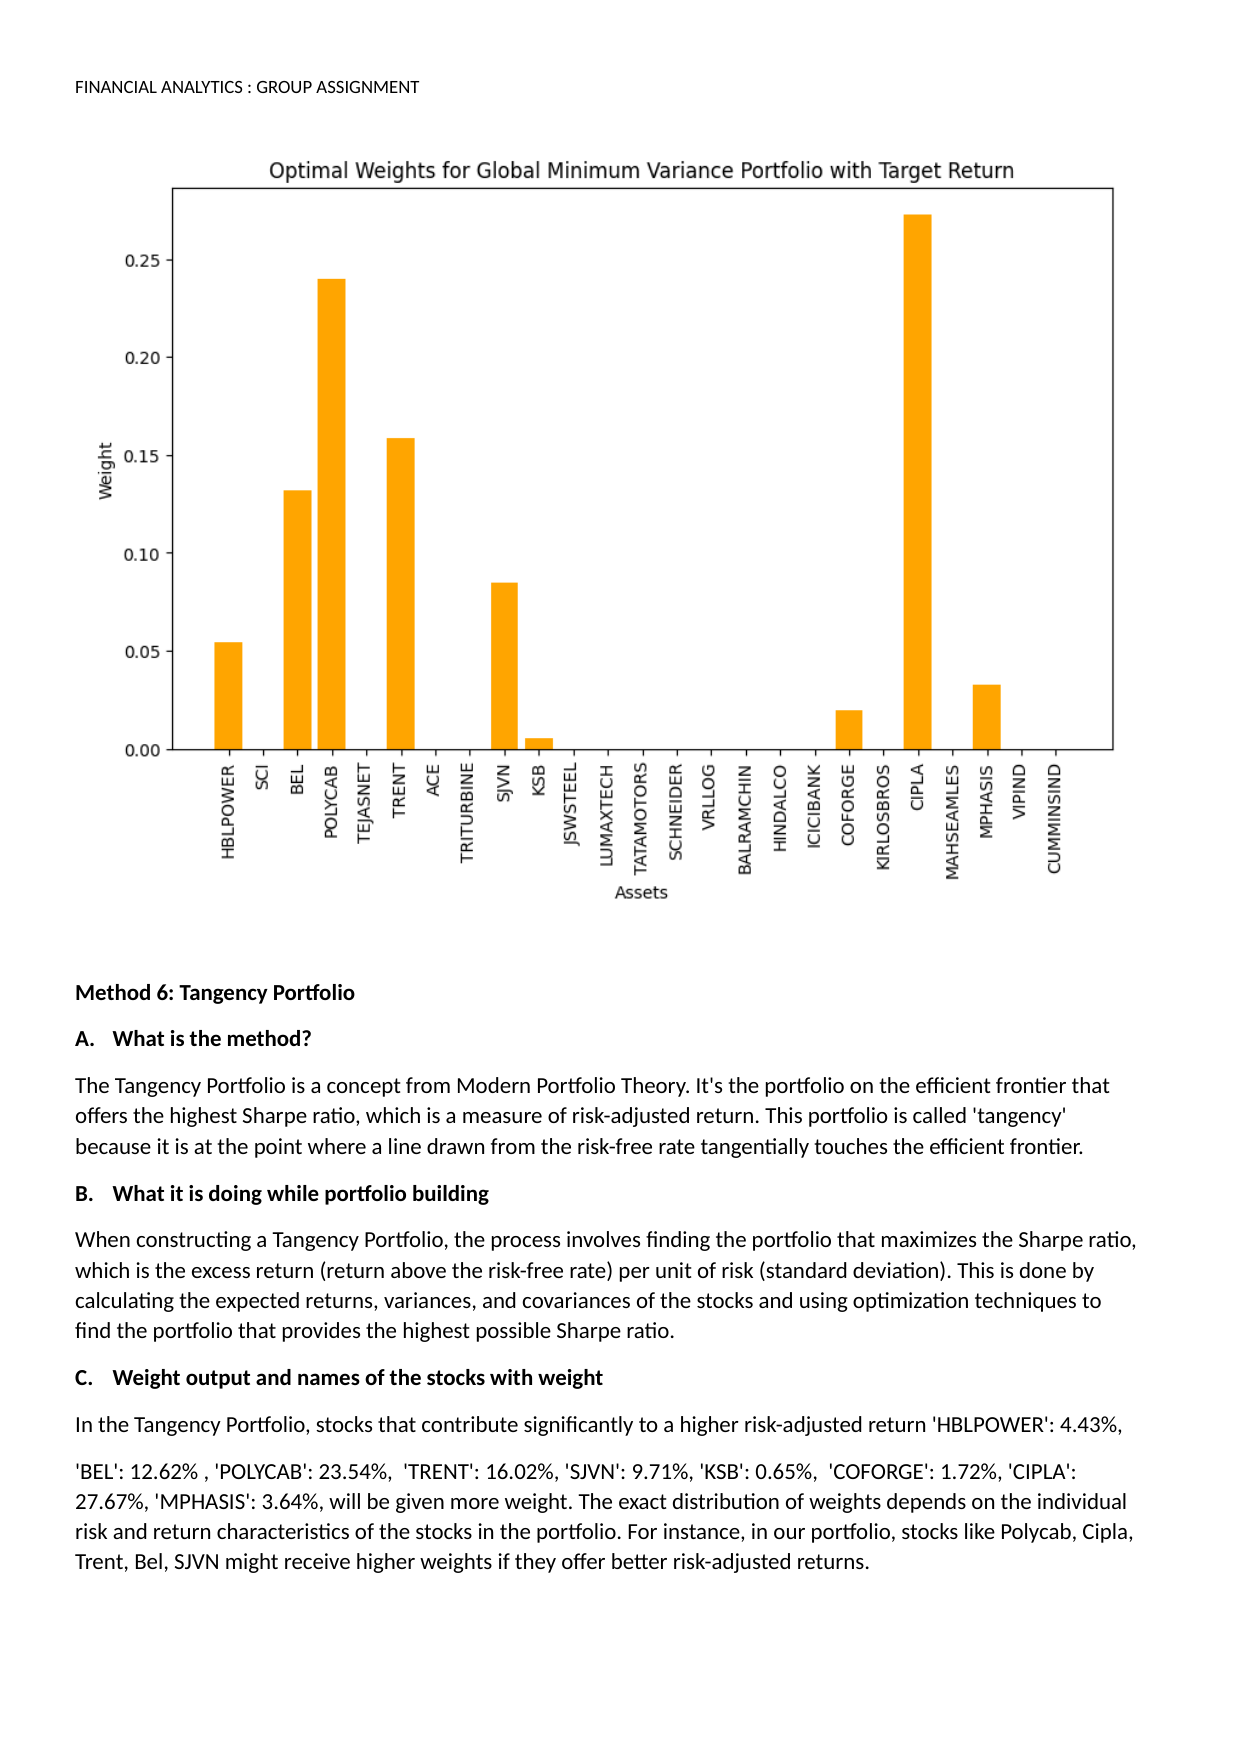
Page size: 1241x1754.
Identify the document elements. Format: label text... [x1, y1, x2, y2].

text 'BEL': 12.62% , 'POLYCAB': 23.54%, 'TRENT': 16.02%, 'SJVN': 9.71%, 'KSB': 0.65%, 'COFORGE': 1.72%, 'CIPLA': 27.67%, 'MPHASIS': 3.64%, will be given more weight. The exact distribution of weights depends on the individual risk and return characteristics of the stocks in the portfolio. For instance, in our portfolio, stocks like Polycab, Cipla, Trent, Bel, SJVN might receive higher weights if they offer better risk-adjusted returns. [75, 1457, 1144, 1575]
text In the Tangency Portfolio, stocks that contribute significantly to a higher risk-adjusted return 'HBLPOWER': 4.43%, [75, 1410, 1144, 1438]
list Weight output and names of the stocks with weight [75, 1363, 1144, 1391]
list What is the method? [75, 1024, 1144, 1052]
picture [75, 150, 1144, 912]
text The Tangency Portfolio is a concept from Modern Portfolio Theory. It's the portfolio on the efficient frontier that offers the highest Sharpe ratio, which is a measure of risk-adjusted return. This portfolio is called 'tangency' because it is at the point where a line drawn from the risk-free rate tangentially touches the efficient frontier. [75, 1071, 1144, 1160]
text Method 6: Tangency Portfolio [75, 978, 1144, 1006]
list What it is doing while portfolio building [75, 1179, 1144, 1207]
text When constructing a Tangency Portfolio, the process involves finding the portfolio that maximizes the Sharpe ratio, which is the excess return (return above the risk-free rate) per unit of risk (standard deviation). This is done by calculating the expected returns, variances, and covariances of the stocks and using optimization techniques to find the portfolio that provides the highest possible Sharpe ratio. [75, 1226, 1144, 1344]
